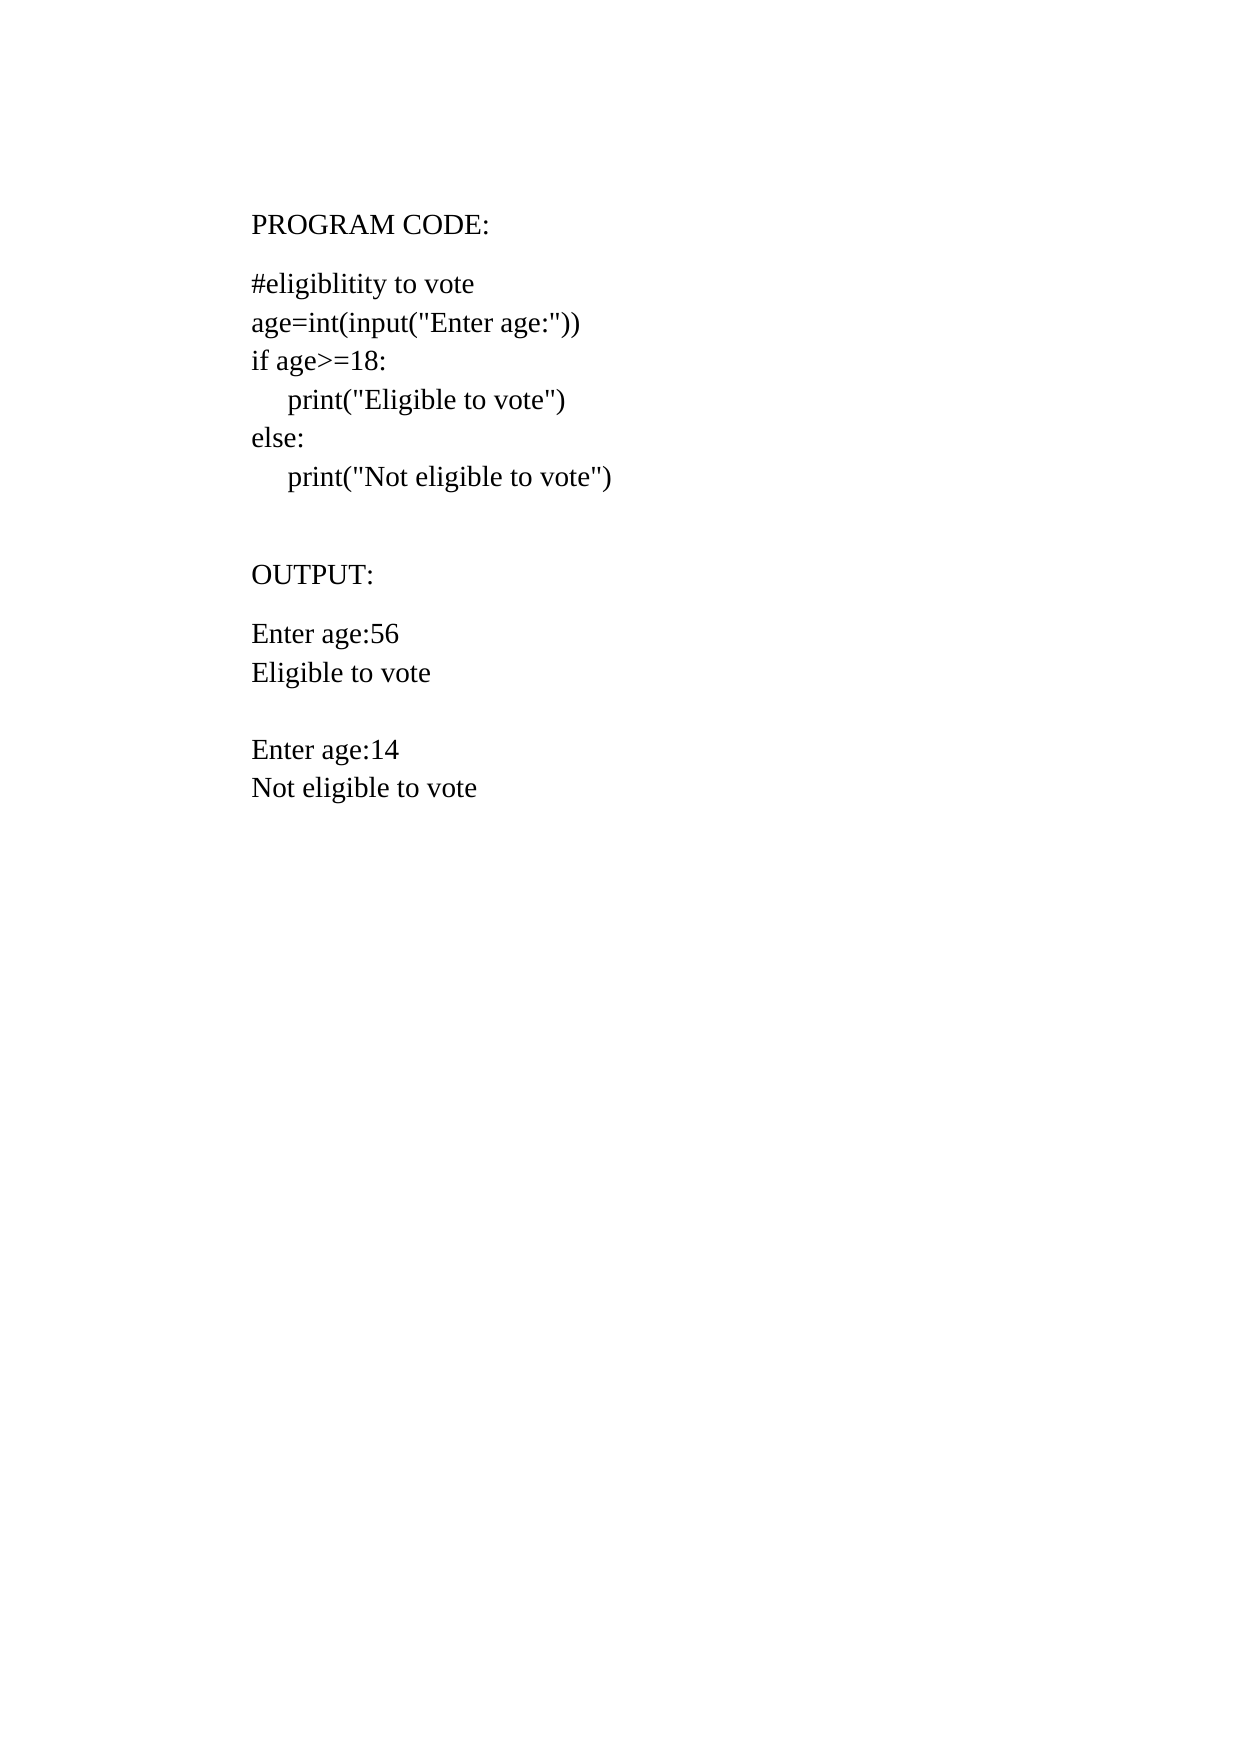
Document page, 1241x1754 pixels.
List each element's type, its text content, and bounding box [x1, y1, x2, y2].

text PROGRAM CODE: [251, 207, 901, 240]
text if age>=18: [251, 343, 901, 377]
text print("Not eligible to vote") [251, 459, 901, 492]
text Eligible to vote [251, 655, 901, 688]
text age=int(input("Enter age:")) [251, 305, 901, 338]
text print("Eligible to vote") [251, 382, 901, 415]
text Enter age:56 [251, 616, 901, 650]
text Enter age:14 [251, 732, 901, 765]
text Not eligible to vote [251, 770, 901, 804]
text else: [251, 420, 901, 454]
text OUTPUT: [251, 557, 901, 590]
text #eligiblitity to vote [251, 266, 901, 300]
